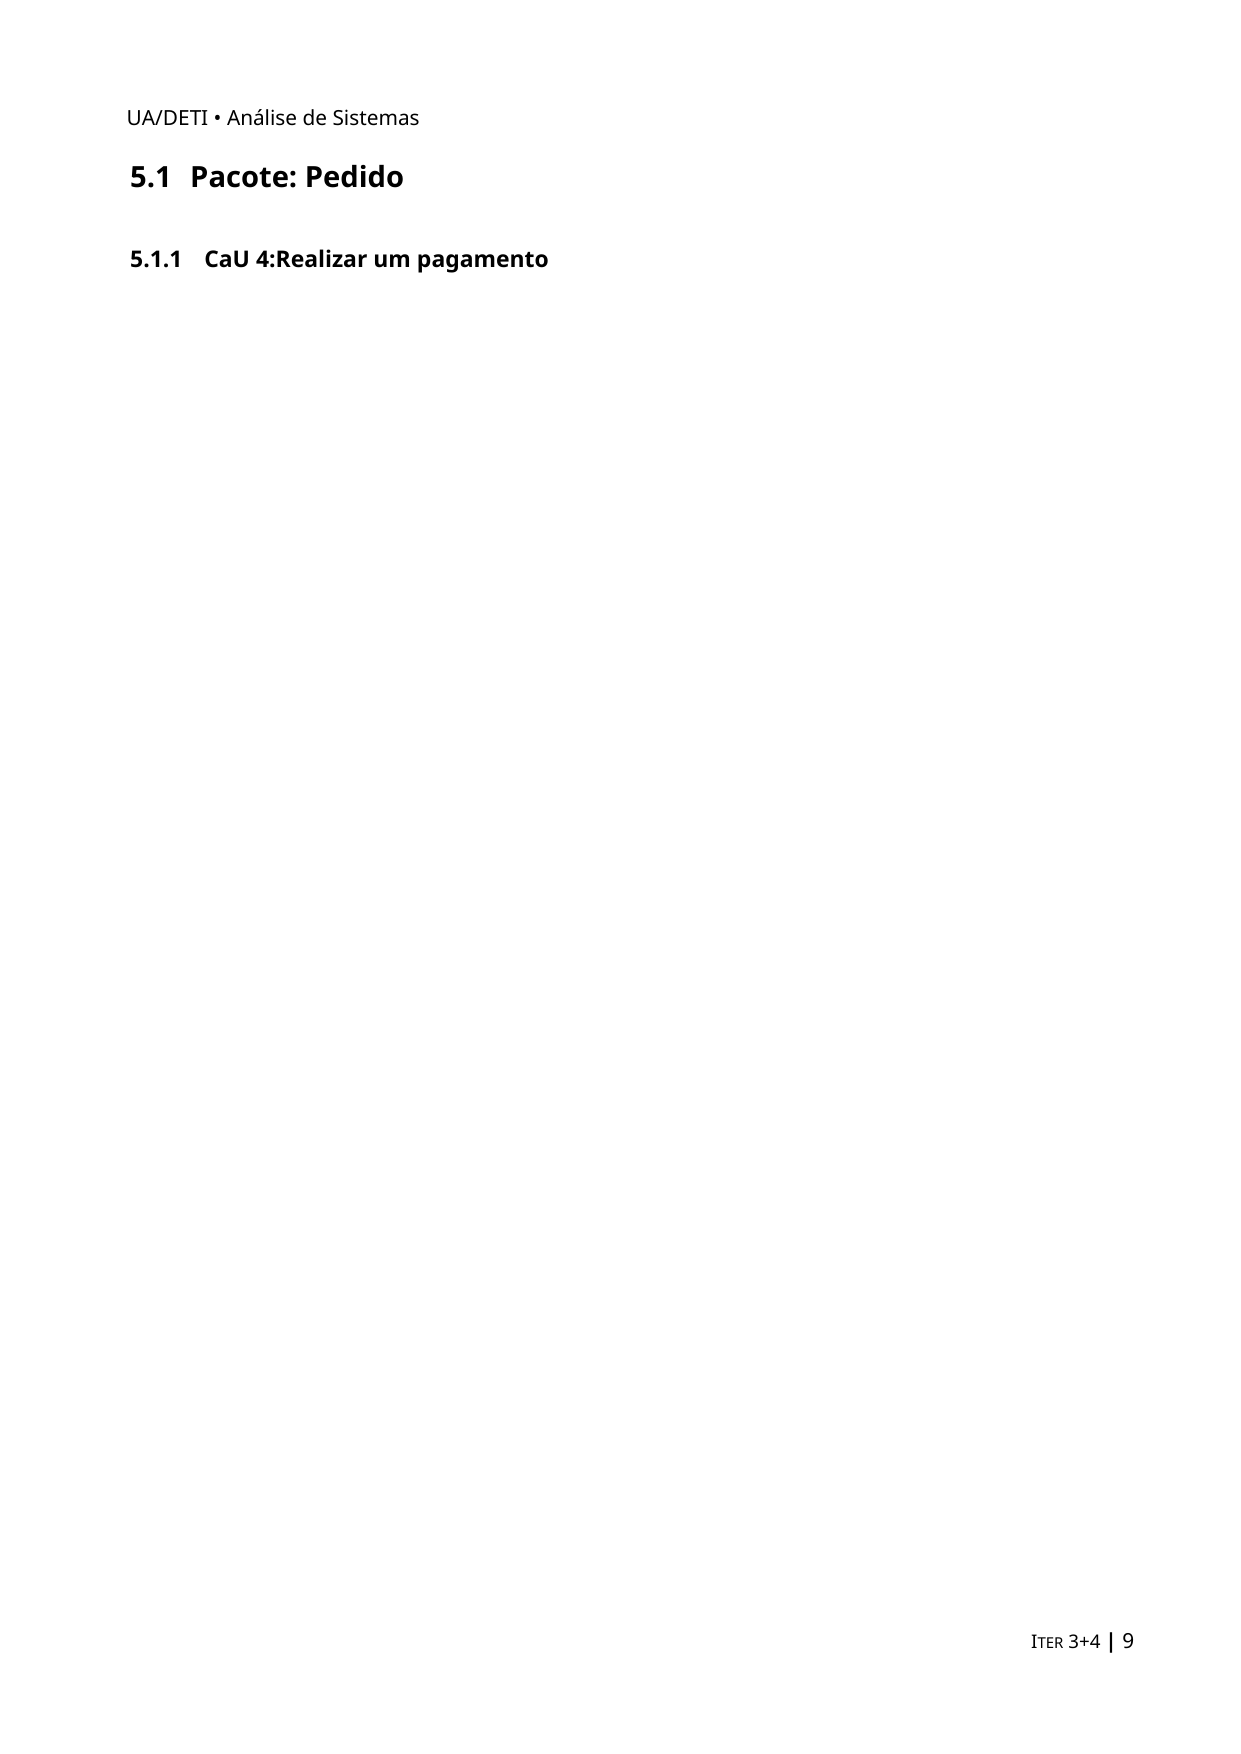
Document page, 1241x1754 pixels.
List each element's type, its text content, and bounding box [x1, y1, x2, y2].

subtitle CaU 4:Realizar um pagamento [130, 244, 1075, 304]
subtitle Pacote: Pedido [130, 160, 1075, 194]
